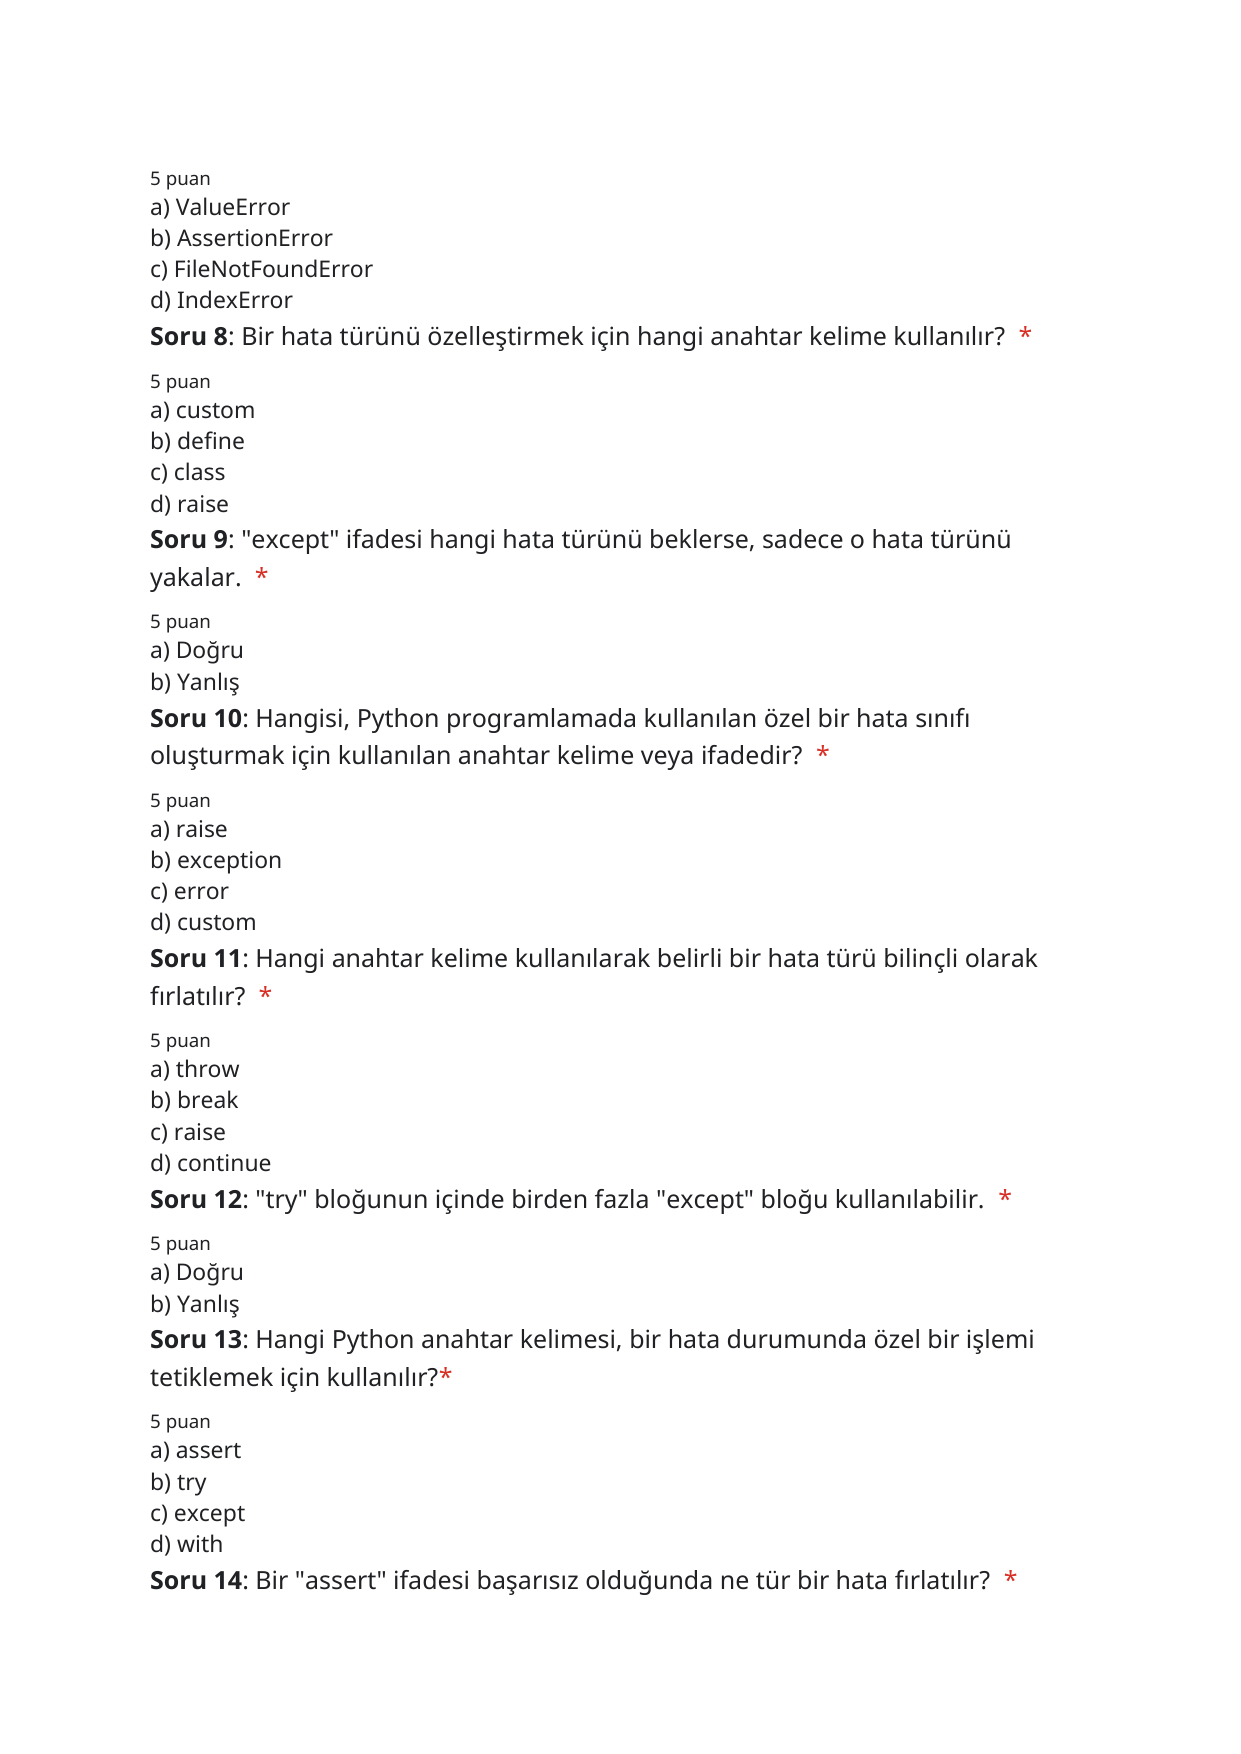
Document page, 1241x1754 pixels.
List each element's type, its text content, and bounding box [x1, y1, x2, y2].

text c) error [150, 875, 1090, 906]
text b) AssertionError [150, 222, 1090, 253]
text 5 puan [150, 772, 1090, 812]
text Soru 9: "except" ifadesi hangi hata türünü beklerse, sadece o hata türünü yakalar. * [150, 519, 1090, 594]
text d) IndexError [150, 284, 1090, 316]
text 5 puan [150, 353, 1090, 394]
text a) custom [150, 394, 1090, 425]
text d) raise [150, 487, 1090, 519]
text d) custom [150, 906, 1090, 937]
text Soru 13: Hangi Python anahtar kelimesi, bir hata durumunda özel bir işlemi tetiklemek için kullanılır?* [150, 1319, 1090, 1394]
text c) FileNotFoundError [150, 253, 1090, 284]
text a) Doğru [150, 1256, 1090, 1287]
text d) continue [150, 1147, 1090, 1178]
text Soru 8: Bir hata türünü özelleştirmek için hangi anahtar kelime kullanılır? * [150, 316, 1090, 353]
text d) with [150, 1528, 1090, 1559]
text 5 puan [150, 150, 1090, 191]
text b) exception [150, 844, 1090, 875]
text 5 puan [150, 1394, 1090, 1434]
text Soru 11: Hangi anahtar kelime kullanılarak belirli bir hata türü bilinçli olarak fırlatılır? * [150, 937, 1090, 1012]
text 5 puan [150, 594, 1090, 634]
text Soru 10: Hangisi, Python programlamada kullanılan özel bir hata sınıfı oluşturmak için kullanılan anahtar kelime veya ifadedir? * [150, 697, 1090, 772]
text b) try [150, 1466, 1090, 1497]
text c) raise [150, 1116, 1090, 1147]
text 5 puan [150, 1012, 1090, 1053]
text Soru 12: "try" bloğunun içinde birden fazla "except" bloğu kullanılabilir. * [150, 1178, 1090, 1216]
text b) Yanlış [150, 1287, 1090, 1319]
text b) define [150, 425, 1090, 456]
text a) ValueError [150, 191, 1090, 222]
text b) Yanlış [150, 666, 1090, 697]
text c) class [150, 456, 1090, 487]
text b) break [150, 1084, 1090, 1116]
text c) except [150, 1497, 1090, 1528]
text Soru 14: Bir "assert" ifadesi başarısız olduğunda ne tür bir hata fırlatılır? * [150, 1559, 1090, 1597]
text a) raise [150, 812, 1090, 844]
text a) assert [150, 1434, 1090, 1466]
text a) Doğru [150, 634, 1090, 666]
text 5 puan [150, 1216, 1090, 1256]
text a) throw [150, 1053, 1090, 1084]
